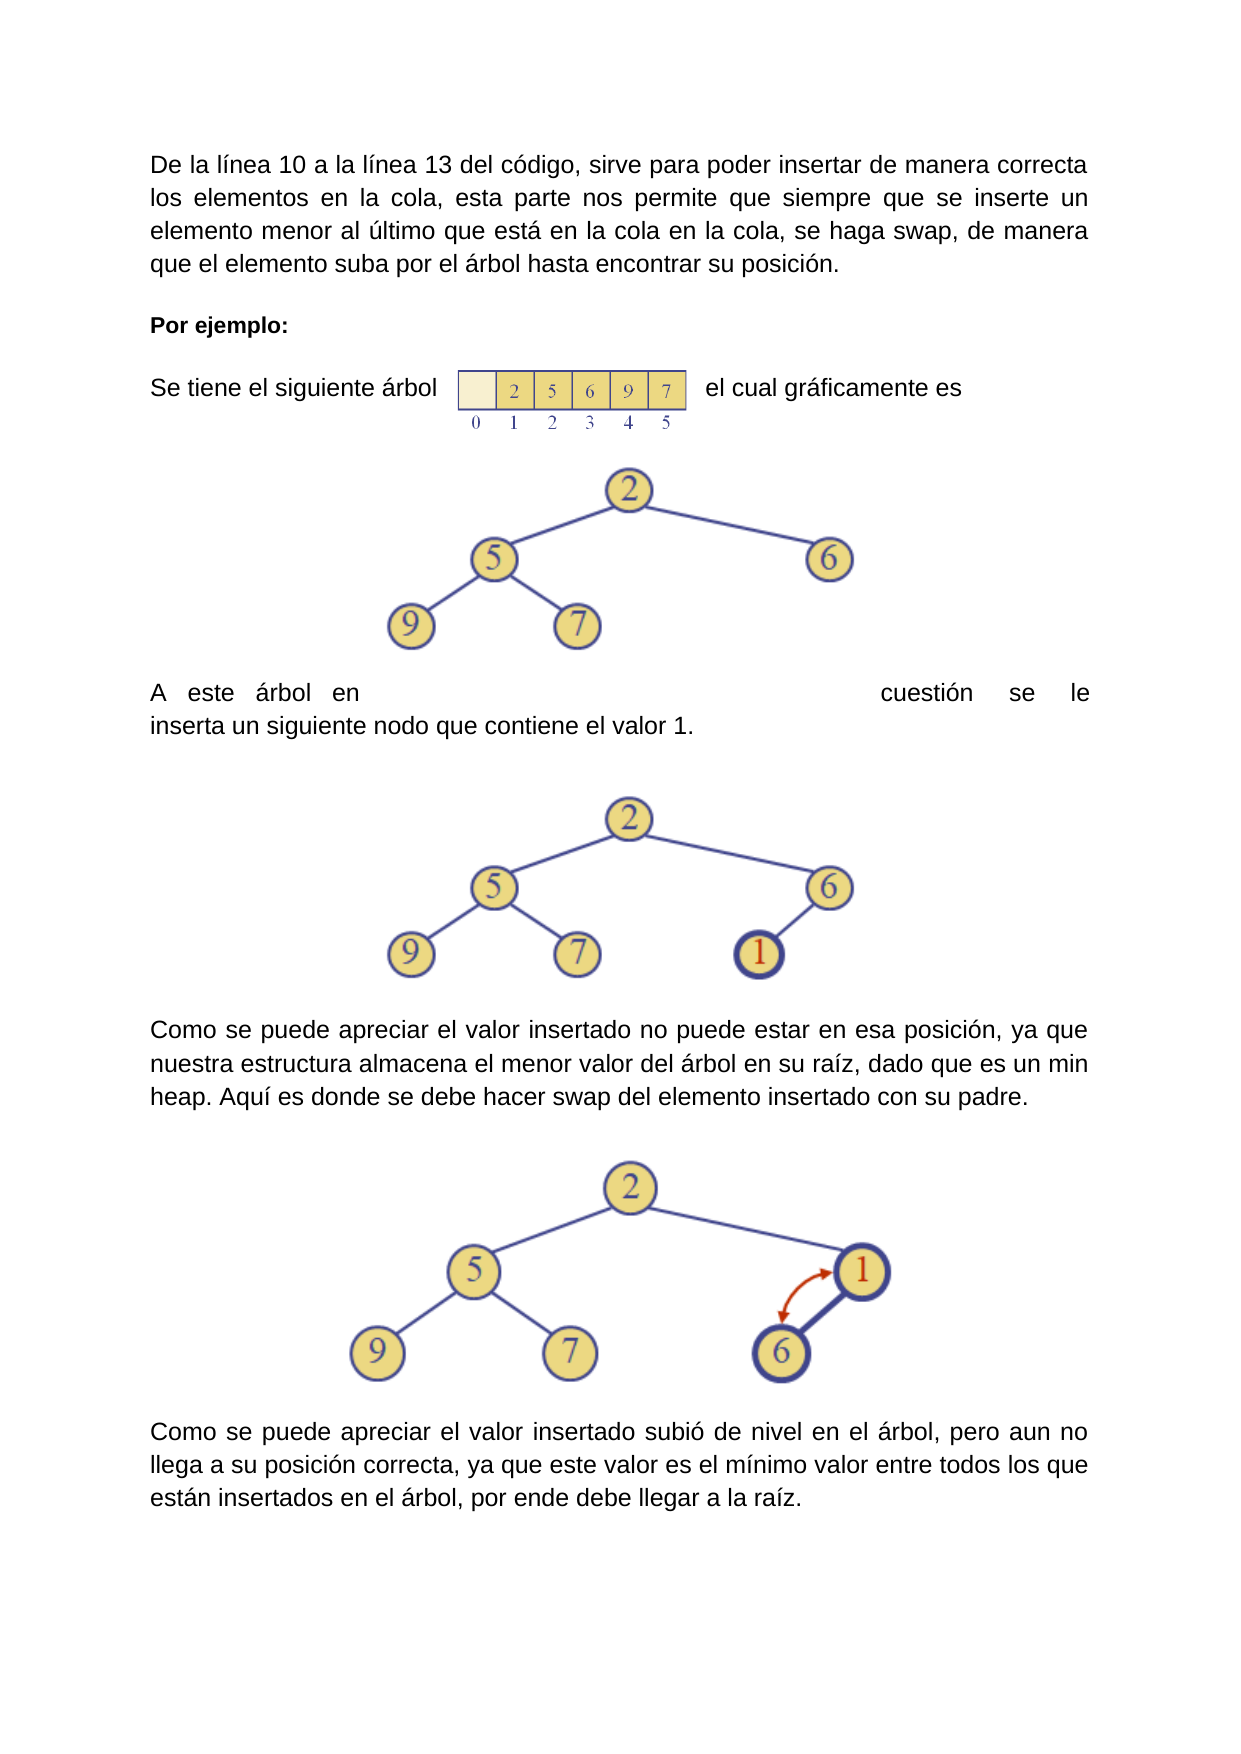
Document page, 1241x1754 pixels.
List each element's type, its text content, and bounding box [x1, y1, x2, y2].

picture [378, 781, 862, 997]
text Como se puede apreciar el valor insertado no puede estar en esa posición, ya que nuestra estructura almacena el menor valor del árbol en su raíz, dado que es un min heap. Aquí es donde se debe hacer swap del elemento insertado con su padre. [150, 1016, 1090, 1110]
text De la línea 10 a la línea 13 del código, sirve para poder insertar de manera correcta los elementos en la cola, esta parte nos permite que siempre que se inserte un elemento menor al último que está en la cola en la cola, se haga swap, de manera que el elemento suba por el árbol hasta encontrar su posición. [150, 150, 1090, 278]
text Se tiene el siguiente árbol el cual gráficamente es [687, 373, 1090, 401]
picture [457, 370, 687, 446]
picture [378, 452, 862, 669]
picture [345, 1150, 896, 1396]
text A este árbol en cuestión se le inserta un siguiente nodo que contiene el valor 1. [150, 678, 1090, 739]
text Como se puede apreciar el valor insertado subió de nivel en el árbol, pero aun no llega a su posición correcta, ya que este valor es el mínimo valor entre todos los que están insertados en el árbol, por ende debe llegar a la raíz. [150, 1417, 1090, 1511]
text Por ejemplo: [150, 312, 1090, 339]
text Se tiene el siguiente árbol el cual gráficamente es [150, 373, 457, 401]
